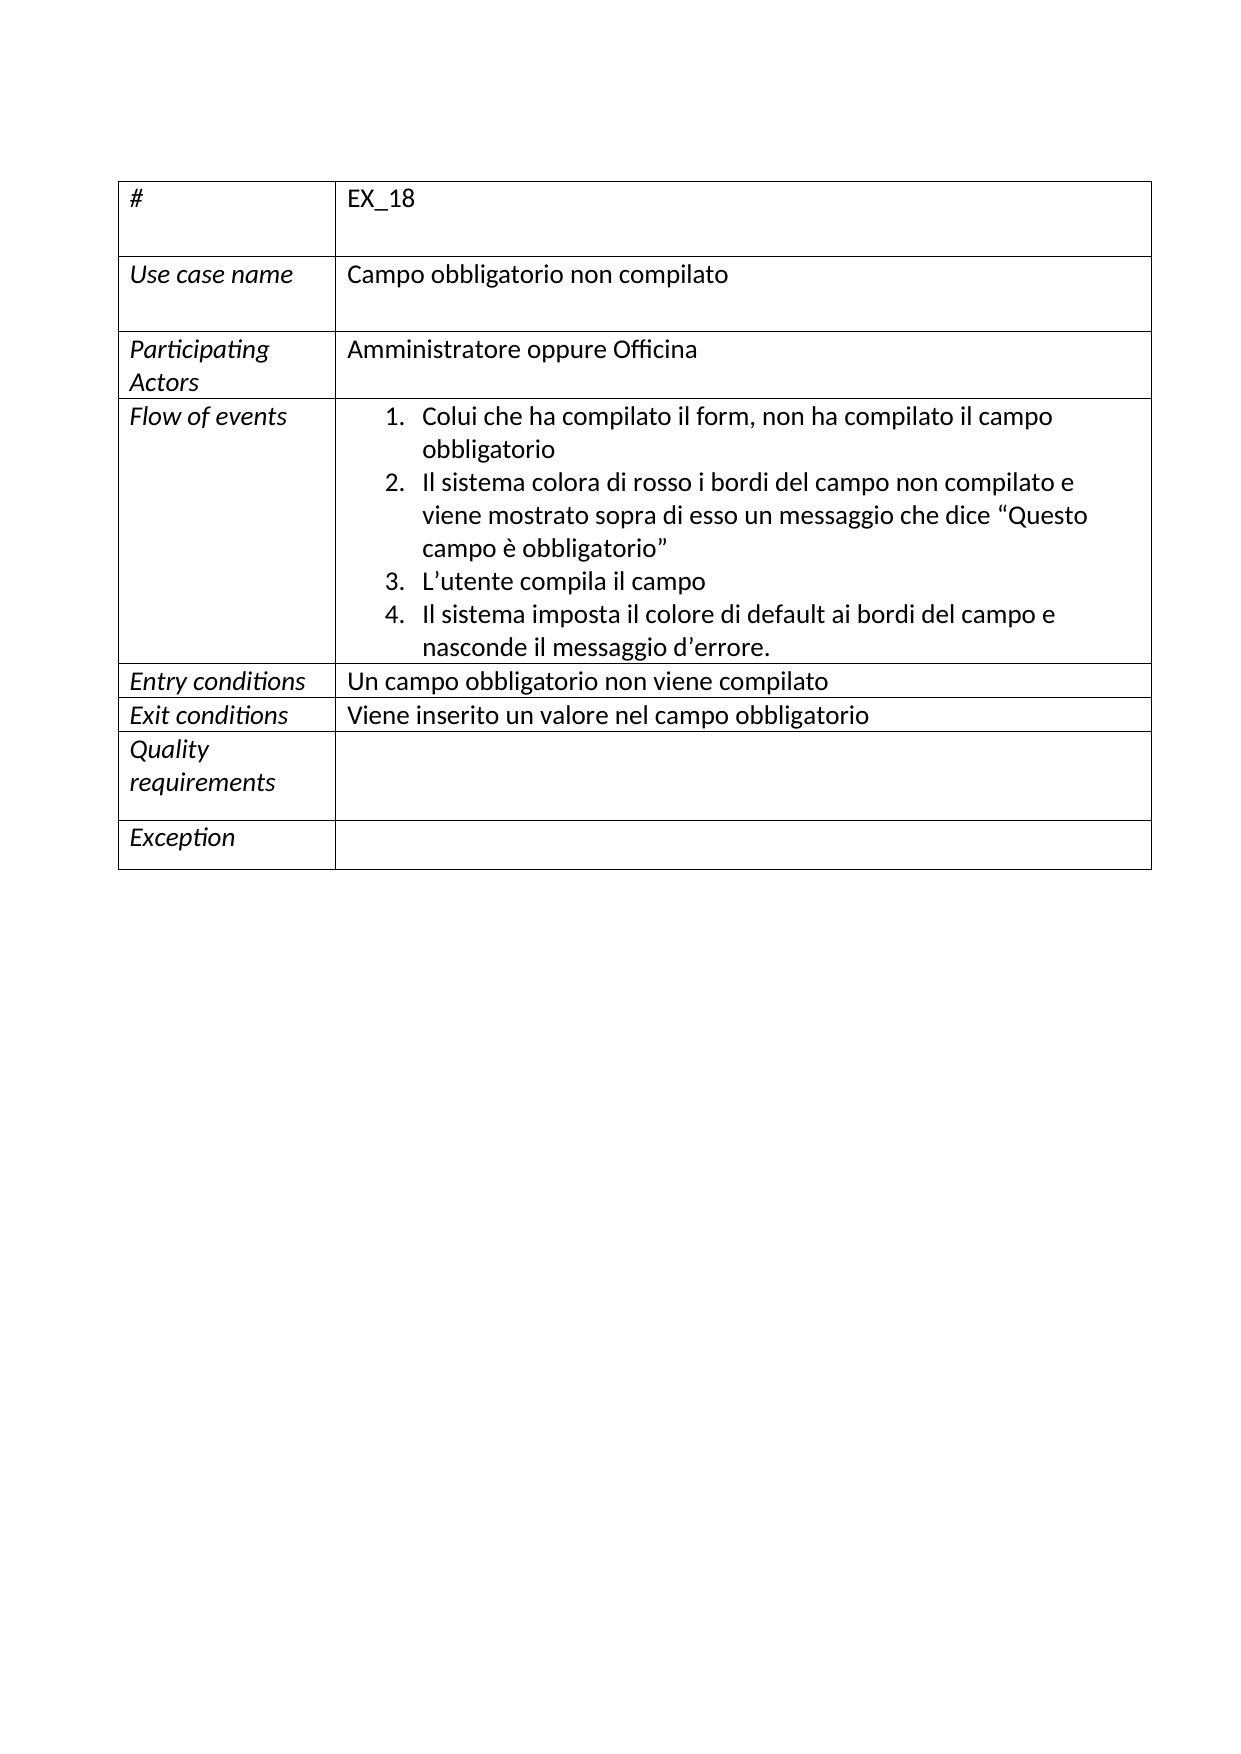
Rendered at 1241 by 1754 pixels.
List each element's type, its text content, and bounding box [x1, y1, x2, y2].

table_cell [336, 732, 1151, 819]
table_cell Use case name [119, 257, 335, 331]
table_cell Participating Actors [119, 332, 335, 398]
table_cell Entry conditions [119, 664, 335, 697]
table_cell Quality requirementsuq [119, 732, 335, 819]
table_header EX_18 [336, 182, 1151, 256]
table_cell Flow of events [119, 399, 335, 663]
table_header # [119, 182, 335, 256]
table_cell Colui che ha compilato il form, non ha compilato il campo obbligatorio Il sistema colora di rosso i bordi del campo non compilato e viene mostrato sopra di esso un messaggio che dice “Questo campo è obbligatorio” L’utente compila il campo Il sistema imposta il colore di default ai bordi del campo e nasconde il messaggio d’errore. [336, 399, 1151, 663]
table_cell Exit conditions [119, 698, 335, 731]
table_cell Un campo obbligatorio non viene compilato [336, 664, 1151, 697]
table_cell [336, 821, 1151, 868]
table_cell Exception [119, 821, 335, 868]
table_cell Amministratore oppure Officina [336, 332, 1151, 398]
table_cell Campo obbligatorio non compilato [336, 257, 1151, 331]
table_cell Viene inserito un valore nel campo obbligatorio [336, 698, 1151, 731]
